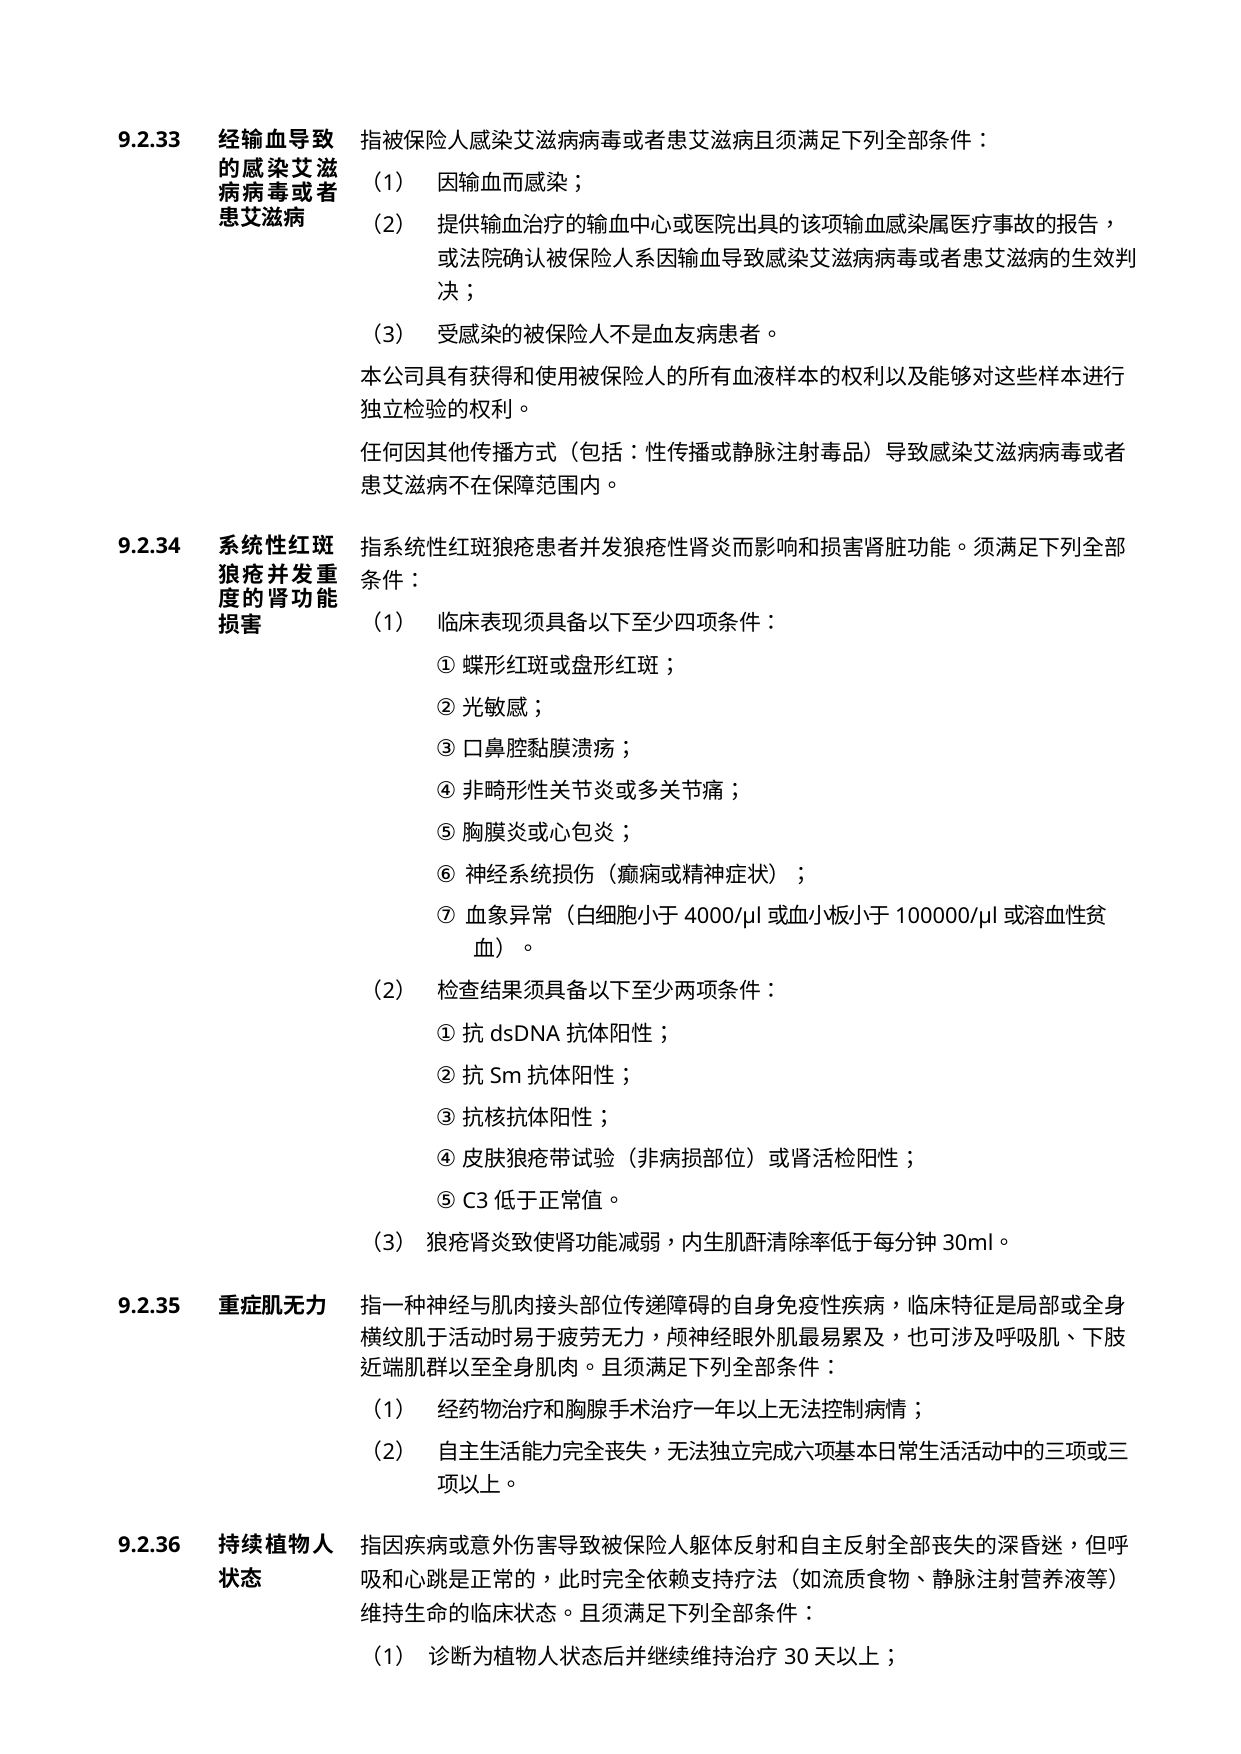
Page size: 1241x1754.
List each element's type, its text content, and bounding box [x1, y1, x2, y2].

list 检查结果须具备以下至少两项条件： [361, 976, 1148, 1005]
subtitle 持续植物人 [118, 1527, 338, 1559]
text 的感染艾滋病病毒或者患艾滋病 [218, 156, 338, 232]
text 狼疮并发重度的肾功能损害 [218, 562, 338, 638]
list 经药物治疗和胸腺手术治疗一年以上无法控制病情； [360, 1394, 1148, 1424]
text ③ 口鼻腔黏膜溃疡； [436, 732, 1148, 763]
subtitle 系统性红斑 [118, 528, 338, 560]
text ⑤ 胸膜炎或心包炎； [436, 816, 1148, 847]
list 因输血而感染； [361, 167, 1148, 197]
text ① 抗 dsDNA 抗体阳性； [436, 1017, 1148, 1048]
list 受感染的被保险人不是血友病患者。 [361, 319, 1148, 349]
text ④ 非畸形性关节炎或多关节痛； [436, 774, 1148, 805]
text 指因疾病或意外伤害导致被保险人躯体反射和自主反射全部丧失的深昏迷，但呼吸和心跳是正常的，此时完全依赖支持疗法（如流质食物、静脉注射营养液等） 维持生命的临床状态。且须满足下列全部条件： [360, 1531, 1131, 1628]
list 狼疮肾炎致使肾功能减弱，内生肌酐清除率低于每分钟 30ml。 [361, 1227, 1148, 1257]
text 指被保险人感染艾滋病病毒或者患艾滋病且须满足下列全部条件： [360, 125, 1148, 155]
text ① 蝶形红斑或盘形红斑； [436, 649, 1148, 680]
text 任何因其他传播方式（包括：性传播或静脉注射毒品）导致感染艾滋病病毒或者患艾滋病不在保障范围内。 [361, 437, 1131, 500]
text ⑦ 血象异常（白细胞小于 4000/μl 或血小板小于 100000/μl 或溶血性贫血）。 [436, 899, 1130, 963]
text ② 光敏感； [436, 690, 1148, 722]
list 临床表现须具备以下至少四项条件： [361, 607, 1148, 637]
text 指系统性红斑狼疮患者并发狼疮性肾炎而影响和损害肾脏功能。须满足下列全部条件： [361, 532, 1131, 594]
text 状态 [218, 1559, 338, 1594]
text ④ 皮肤狼疮带试验（非病损部位）或肾活检阳性； [436, 1142, 1148, 1173]
list 重症肌无力 指一种神经与肌肉接头部位传递障碍的自身免疫性疾病，临床特征是局部或全身 横纹肌于活动时易于疲劳无力，颅神经眼外肌最易累及，也可涉及呼吸肌、下肢 [118, 1287, 1131, 1352]
text （1） 诊断为植物人状态后并继续维持治疗 30 天以上； [361, 1641, 1148, 1671]
list 提供输血治疗的输血中心或医院出具的该项输血感染属医疗事故的报告， 或法院确认被保险人系因输血导致感染艾滋病病毒或者患艾滋病的生效判决； [361, 209, 1138, 306]
text ⑥ 神经系统损伤（癫痫或精神症状）； [436, 858, 1148, 889]
text ⑤ C3 低于正常值。 [436, 1184, 1148, 1216]
text 本公司具有获得和使用被保险人的所有血液样本的权利以及能够对这些样本进行独立检验的权利。 [360, 361, 1130, 424]
text ③ 抗核抗体阳性； [436, 1101, 1148, 1132]
text ② 抗 Sm 抗体阳性； [436, 1059, 1148, 1090]
list 自主生活能力完全丧失，无法独立完成六项基本日常生活活动中的三项或三项以上。 [360, 1436, 1131, 1499]
text 近端肌群以至全身肌肉。且须满足下列全部条件： [360, 1352, 1148, 1382]
subtitle 经输血导致 [118, 123, 338, 153]
